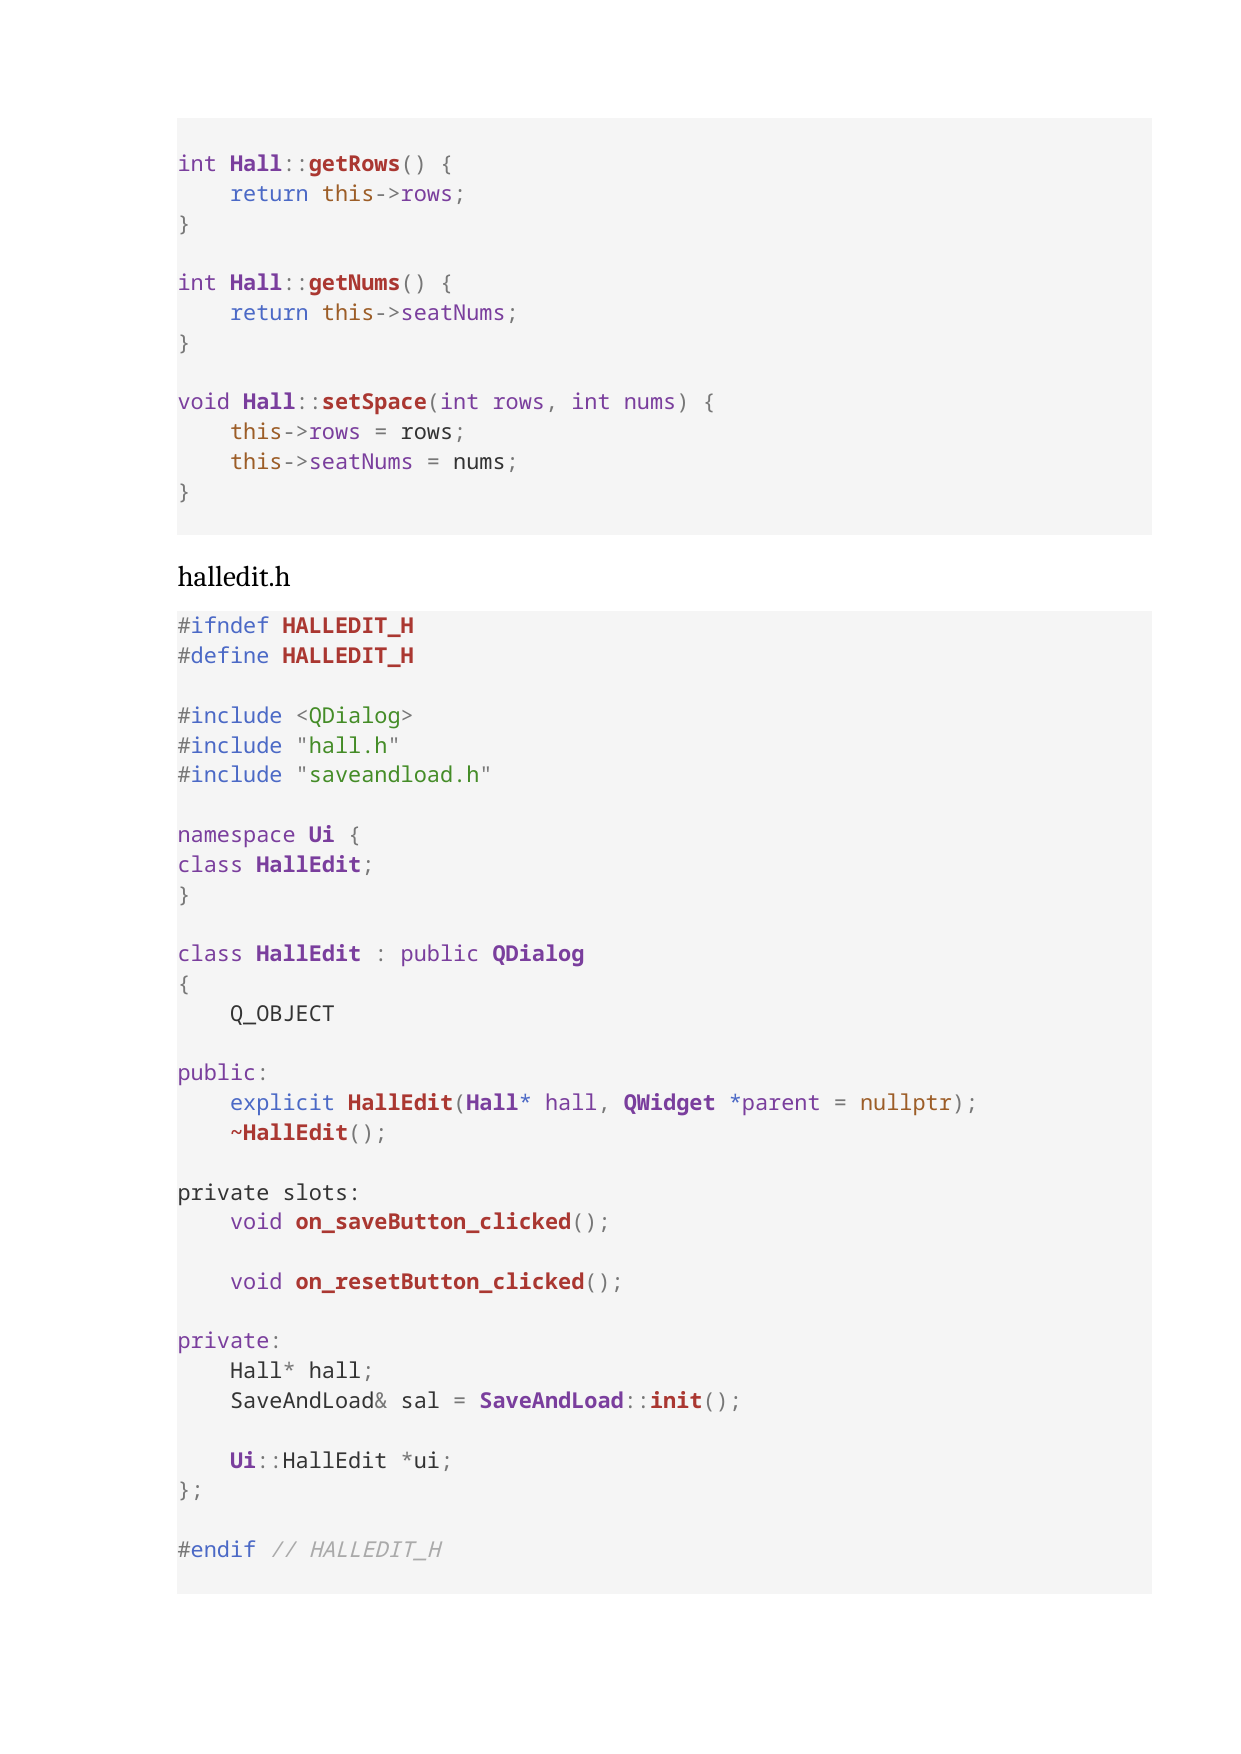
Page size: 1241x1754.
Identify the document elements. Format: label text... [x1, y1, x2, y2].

text SaveAndLoad& sal = SaveAndLoad::init(); [177, 1385, 1152, 1415]
text { [177, 968, 1152, 998]
text #include "hall.h" [177, 730, 1152, 759]
text public: [177, 1057, 1152, 1087]
text class HallEdit; [177, 849, 1152, 879]
text } [177, 207, 1152, 237]
text halledit.h [177, 560, 1152, 594]
text int Hall::getNums() { [177, 267, 1152, 297]
text }; [177, 1474, 1152, 1504]
text void on_saveButton_clicked(); [177, 1206, 1152, 1236]
text ~HallEdit(); [177, 1117, 1152, 1147]
text explicit HallEdit(Hall* hall, QWidget *parent = nullptr); [177, 1087, 1152, 1117]
text } [177, 879, 1152, 908]
text #include "saveandload.h" [177, 759, 1152, 789]
text #ifndef HALLEDIT_H [177, 611, 1152, 640]
text this->rows = rows; [177, 416, 1152, 446]
text int Hall::getRows() { [177, 148, 1152, 178]
text namespace Ui { [177, 819, 1152, 849]
text Hall* hall; [177, 1355, 1152, 1385]
text private: [177, 1326, 1152, 1355]
text void on_resetButton_clicked(); [177, 1266, 1152, 1296]
text return this->seatNums; [177, 297, 1152, 327]
text #include <QDialog> [177, 700, 1152, 730]
text Q_OBJECT [177, 998, 1152, 1028]
text #endif // HALLEDIT_H [177, 1534, 1152, 1564]
text this->seatNums = nums; [177, 446, 1152, 476]
text private slots: [177, 1177, 1152, 1206]
text void Hall::setSpace(int rows, int nums) { [177, 386, 1152, 416]
text class HallEdit : public QDialog [177, 938, 1152, 968]
text } [177, 476, 1152, 505]
text #define HALLEDIT_H [177, 640, 1152, 670]
text } [177, 327, 1152, 356]
text return this->rows; [177, 178, 1152, 207]
text Ui::HallEdit *ui; [177, 1445, 1152, 1474]
